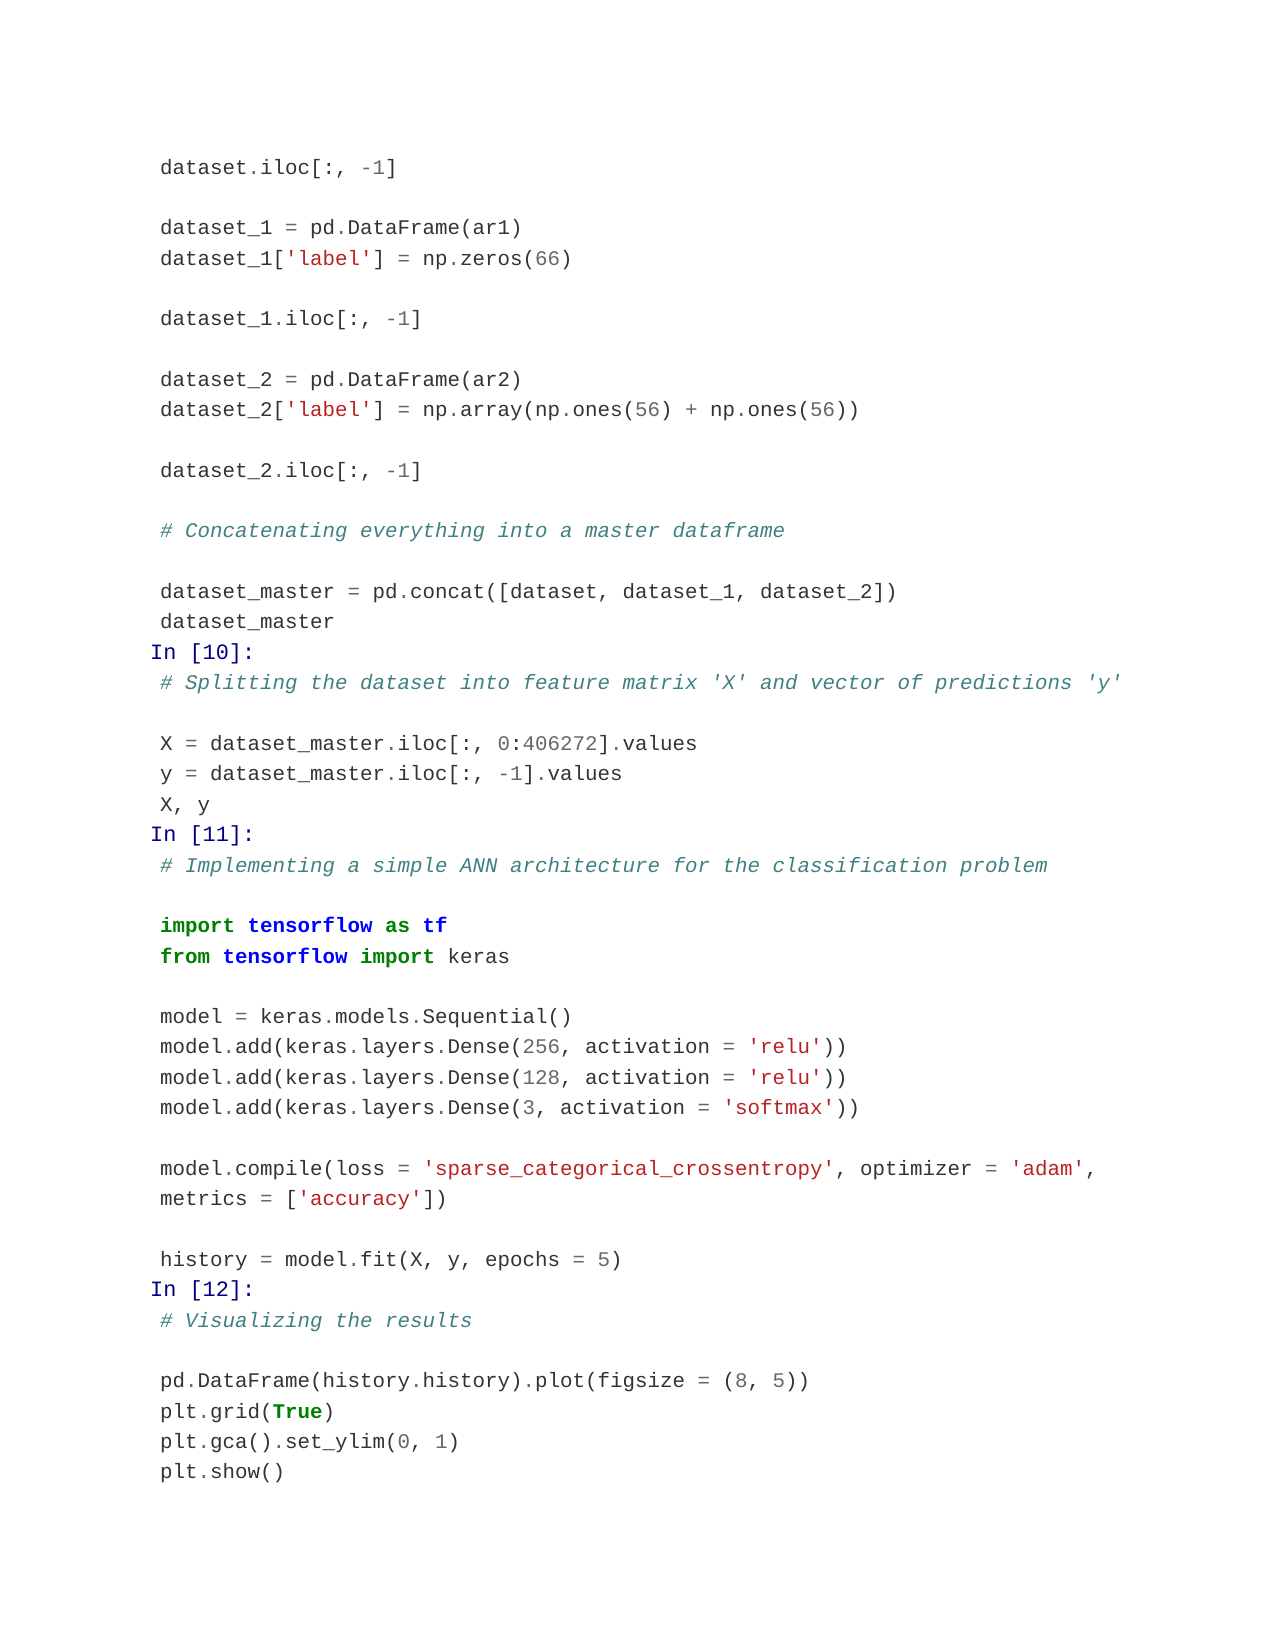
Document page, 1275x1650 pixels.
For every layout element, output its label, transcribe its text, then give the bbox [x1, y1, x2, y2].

text pd.DataFrame(history.history).plot(figsize = (8, 5)) [160, 1364, 1125, 1394]
text y = dataset_master.iloc[:, -1].values [160, 757, 1125, 787]
text plt.grid(True) [160, 1394, 1125, 1424]
text model = keras.models.Sequential() [160, 999, 1125, 1030]
text plt.gca().set_ylim(0, 1) [160, 1424, 1125, 1455]
text dataset_2['label'] = np.array(np.ones(56) + np.ones(56)) [160, 392, 1125, 423]
text dataset_master = pd.concat([dataset, dataset_1, dataset_2]) [160, 574, 1125, 605]
text # Implementing a simple ANN architecture for the classification problem [160, 848, 1125, 878]
text dataset_2.iloc[:, -1] [160, 453, 1125, 483]
text dataset.iloc[:, -1] [160, 150, 1125, 180]
text from tensorflow import keras [160, 939, 1125, 969]
text # Visualizing the results [160, 1303, 1125, 1333]
text X, y [160, 787, 1125, 817]
text model.compile(loss = 'sparse_categorical_crossentropy', optimizer = 'adam', metrics = ['accuracy']) [160, 1151, 1125, 1212]
text history = model.fit(X, y, epochs = 5) [160, 1242, 1125, 1272]
text # Splitting the dataset into feature matrix 'X' and vector of predictions 'y' [160, 666, 1125, 696]
text model.add(keras.layers.Dense(256, activation = 'relu')) [160, 1030, 1125, 1060]
text model.add(keras.layers.Dense(3, activation = 'softmax')) [160, 1091, 1125, 1121]
text model.add(keras.layers.Dense(128, activation = 'relu')) [160, 1060, 1125, 1091]
text # Concatenating everything into a master dataframe [160, 514, 1125, 544]
text dataset_1 = pd.DataFrame(ar1) [160, 211, 1125, 241]
text dataset_2 = pd.DataFrame(ar2) [160, 362, 1125, 392]
text X = dataset_master.iloc[:, 0:406272].values [160, 726, 1125, 757]
text dataset_1.iloc[:, -1] [160, 302, 1125, 332]
text In [11]: [150, 818, 1125, 848]
text dataset_1['label'] = np.zeros(66) [160, 241, 1125, 271]
text import tensorflow as tf [160, 909, 1125, 939]
text In [12]: [150, 1273, 1125, 1303]
text dataset_master [160, 605, 1125, 635]
text plt.show() [160, 1455, 1125, 1485]
text In [10]: [150, 635, 1125, 666]
